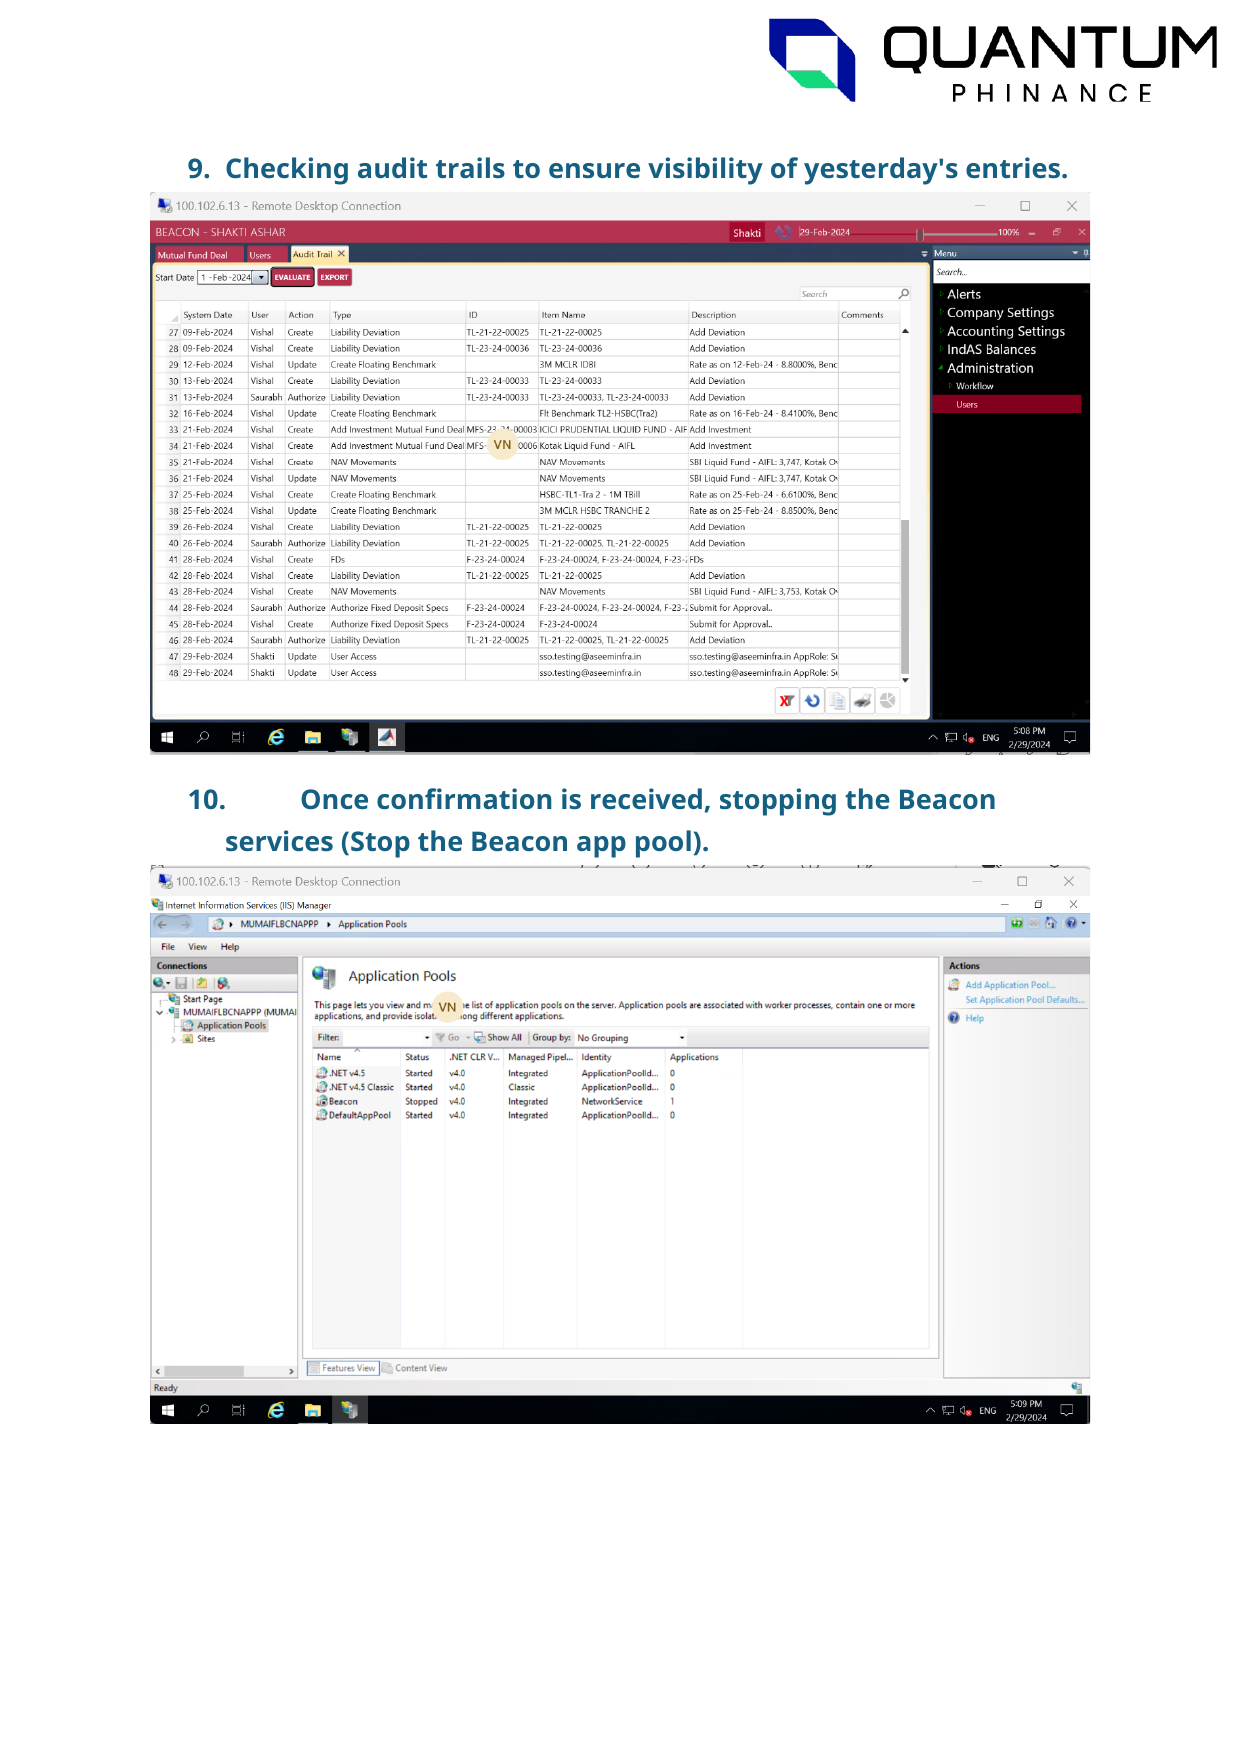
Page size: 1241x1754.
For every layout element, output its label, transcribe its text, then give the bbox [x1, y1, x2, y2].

subtitle Checking audit trails to ensure visibility of yesterday's entries. [187, 150, 1090, 187]
subtitle Once confirmation is received, stopping the Beacon services (Stop the Beacon app pool). [187, 780, 1090, 860]
picture [150, 192, 1091, 755]
picture [767, 17, 1218, 102]
picture [150, 865, 1091, 1424]
